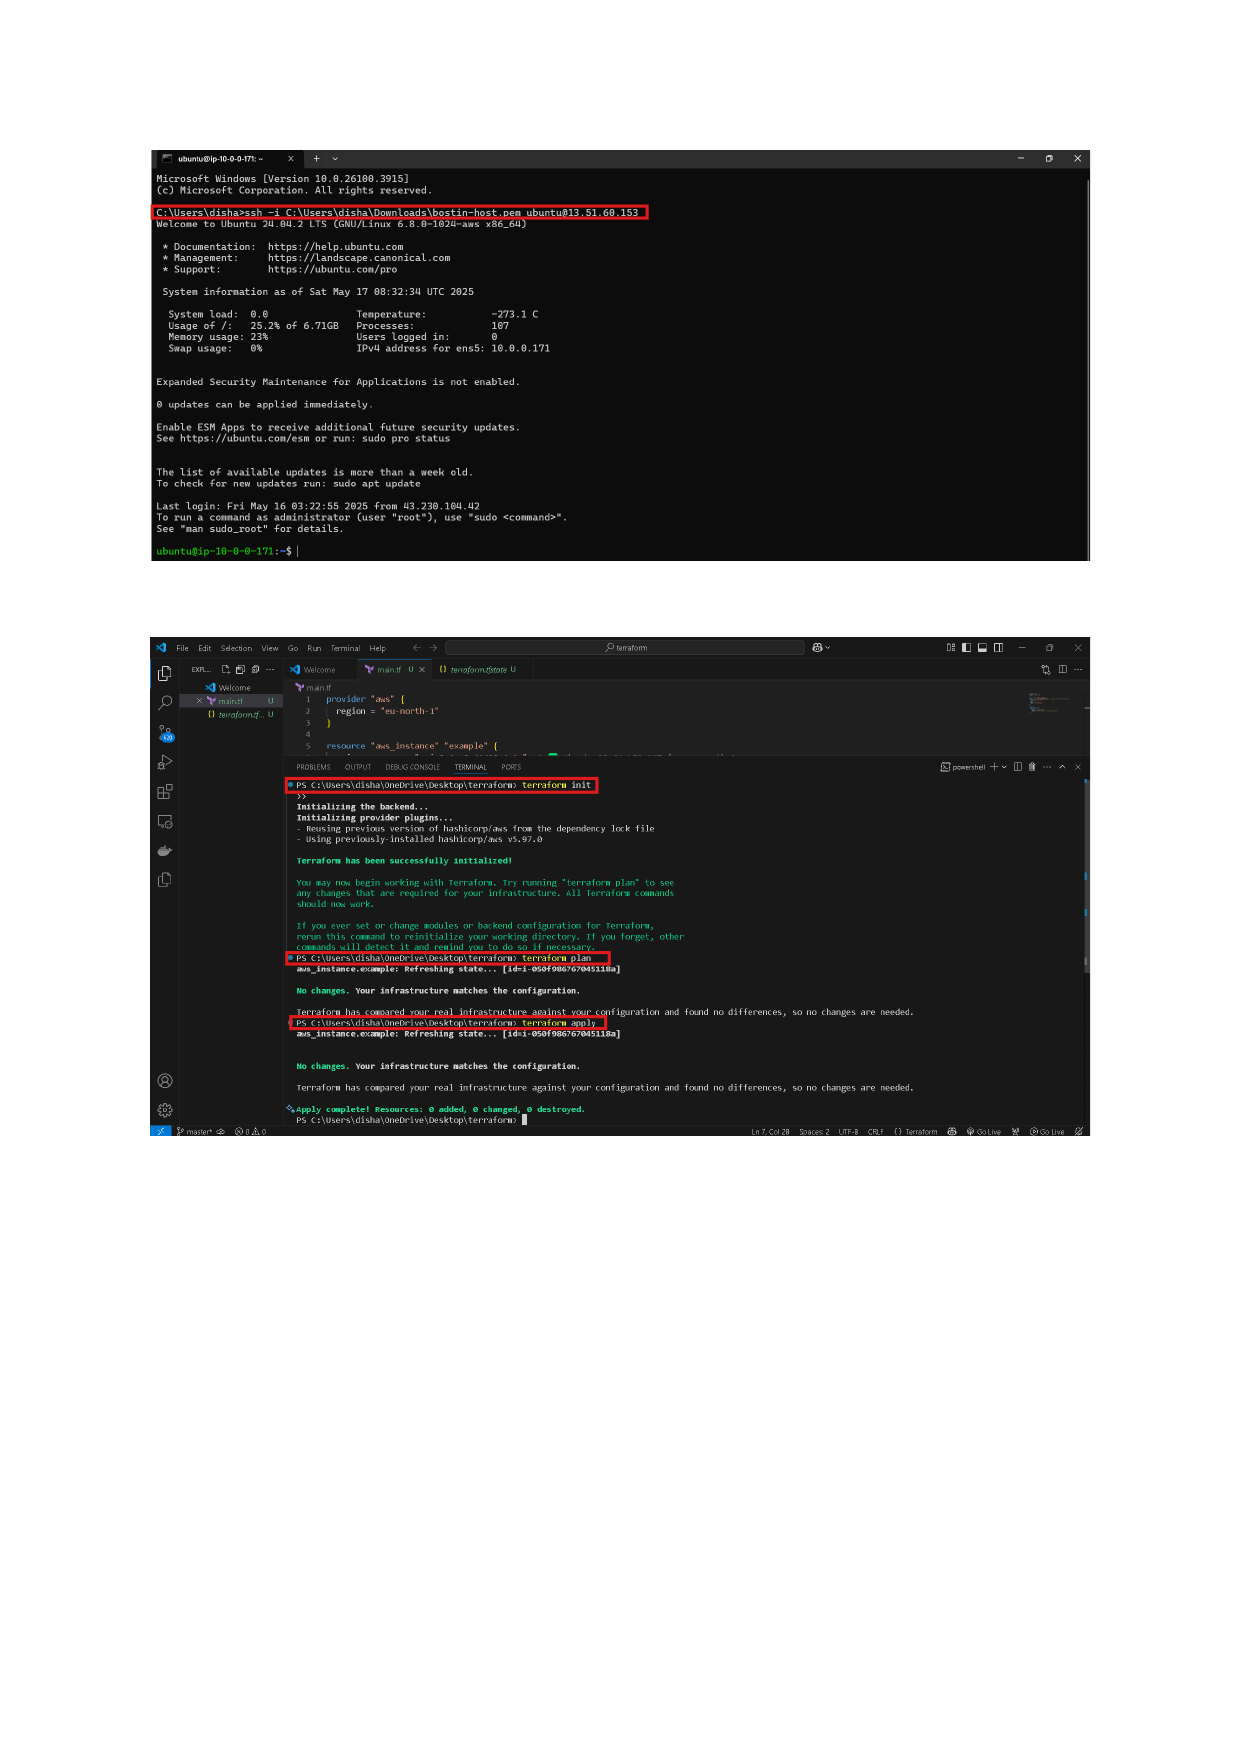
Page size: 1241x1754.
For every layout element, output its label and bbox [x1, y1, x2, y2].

picture [150, 150, 1091, 561]
picture [150, 637, 1091, 1136]
